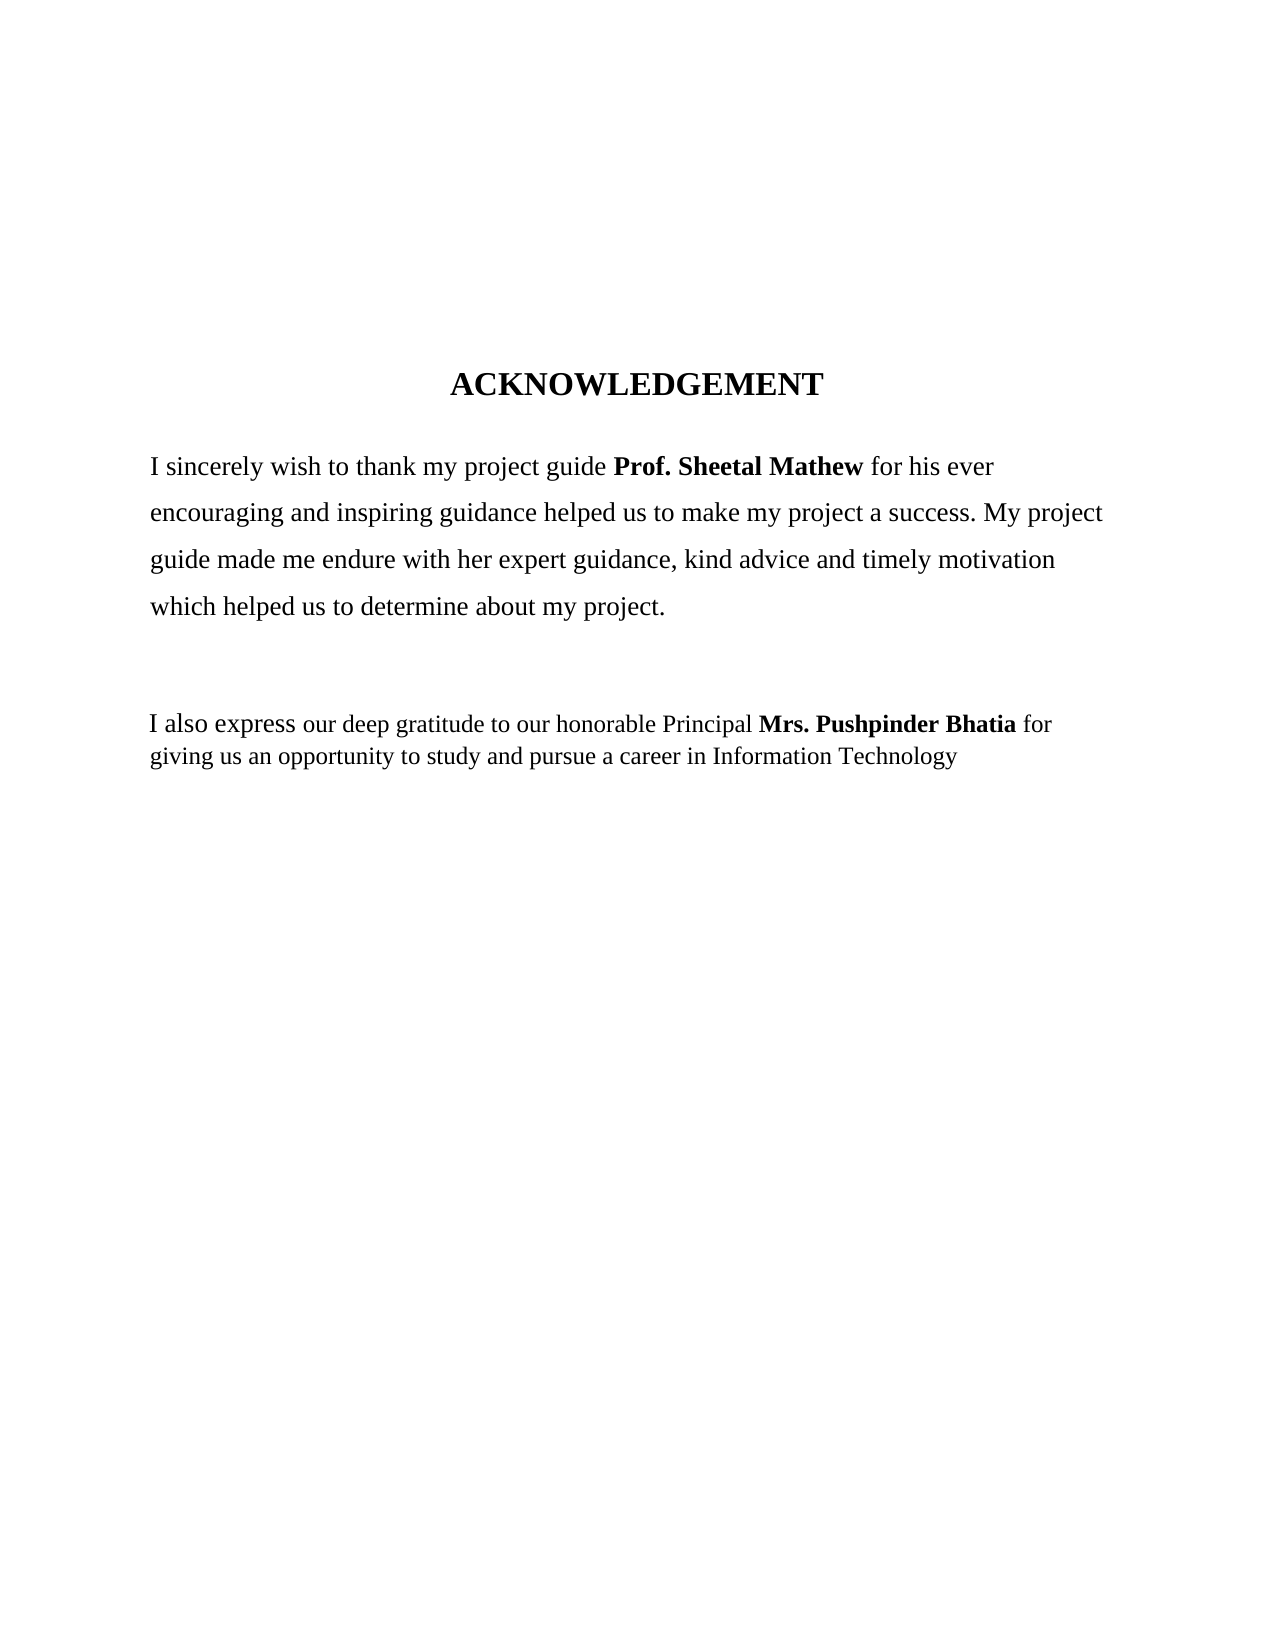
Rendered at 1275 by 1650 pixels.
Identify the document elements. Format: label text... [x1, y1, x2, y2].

text I sincerely wish to thank my project guide Prof. Sheetal Mathew for his ever encouraging and inspiring guidance helped us to make my project a success. My project guide made me endure with her expert guidance, kind advice and timely motivation which helped us to determine about my project. [150, 450, 1125, 621]
subtitle ACKNOWLEDGEMENT [148, 364, 1125, 403]
text I also express our deep gratitude to our honorable Principal Mrs. Pushpinder Bhatia for giving us an opportunity to study and pursue a career in Information Technology [148, 707, 1118, 770]
